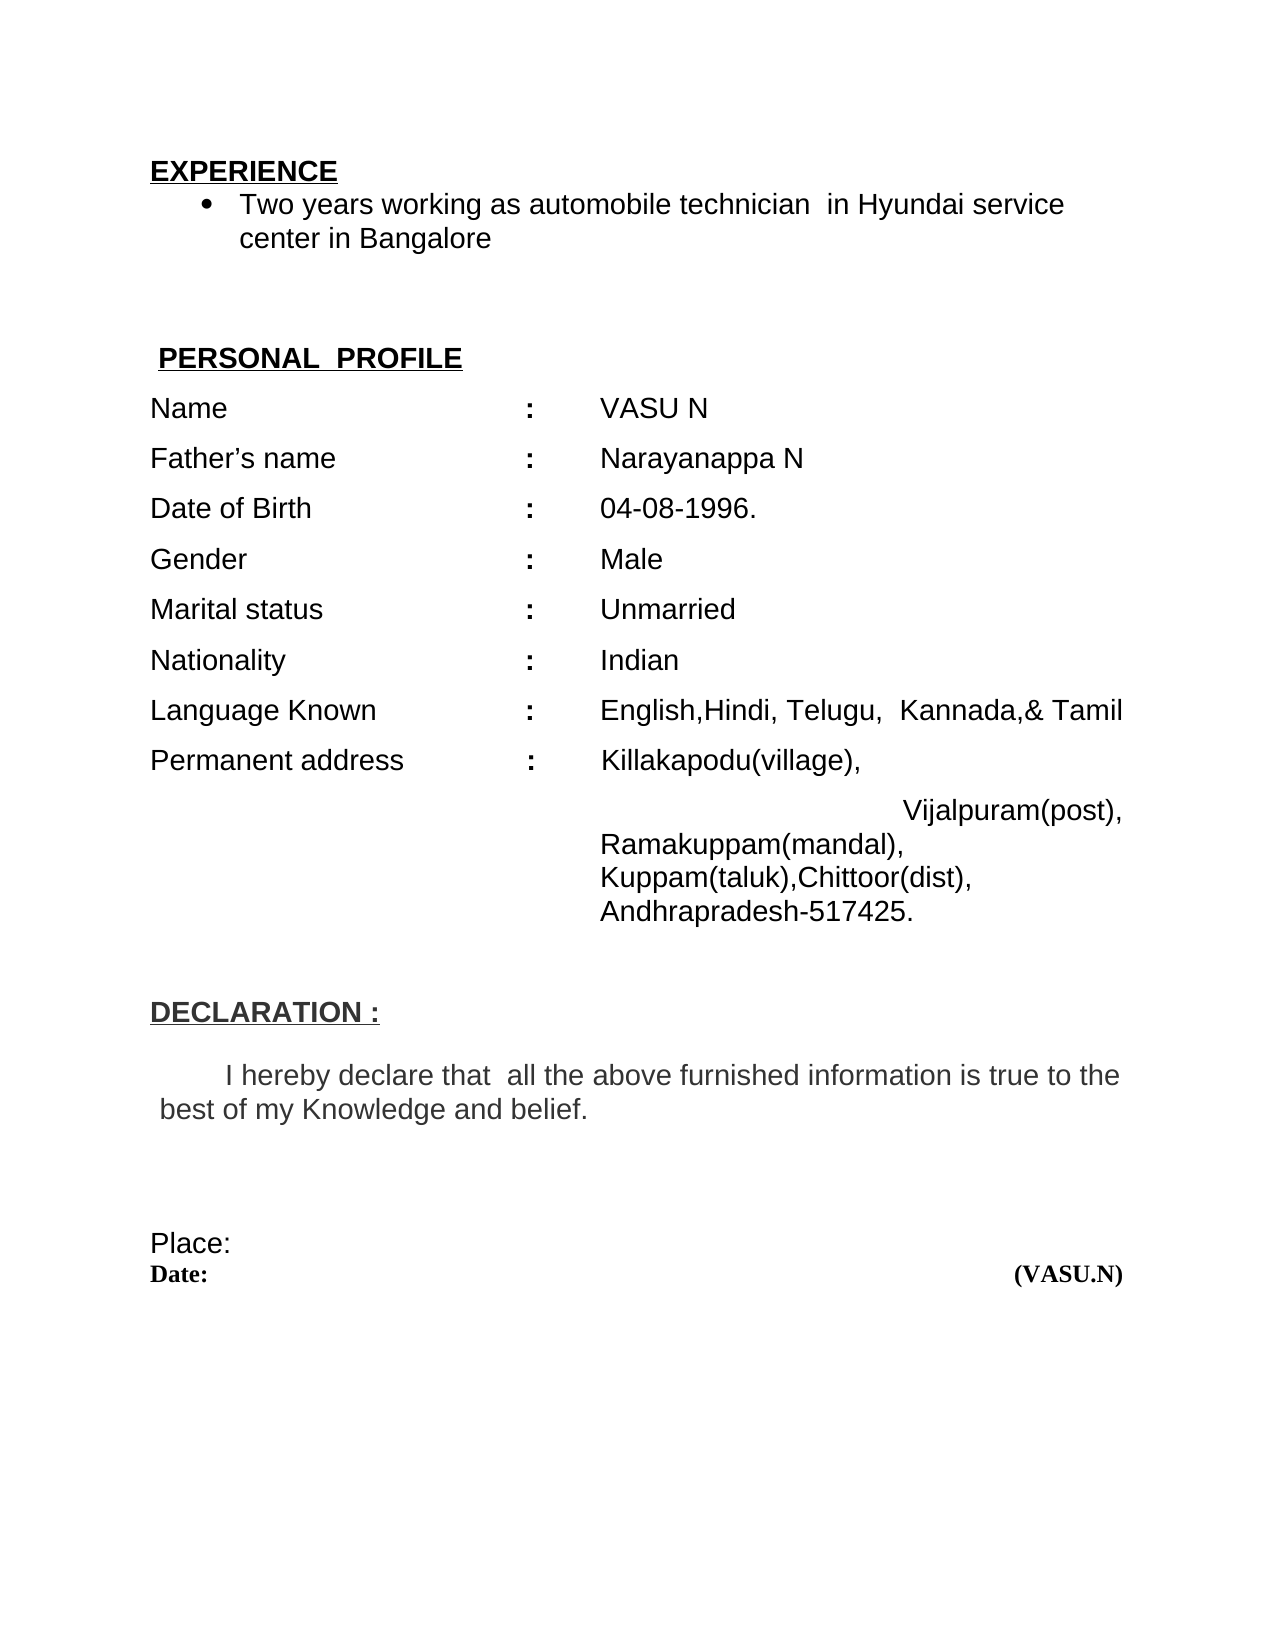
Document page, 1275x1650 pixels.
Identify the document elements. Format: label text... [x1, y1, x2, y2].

text Name : VASU N [150, 391, 1124, 424]
text Date of Birth : 04-08-1996. [150, 492, 1124, 525]
subtitle Vijalpuram(post), Ramakuppam(mandal), Kuppam(taluk),Chittoor(dist), Andhrapradesh-517425. [150, 793, 1124, 928]
text Gender : Male [150, 542, 1124, 575]
text Permanent address : Killakapodu(village), [150, 743, 1124, 777]
text Language Known : English,Hindi, Telugu, Kannada,& Tamil [150, 693, 1124, 726]
text Father’s name : Narayanappa N [150, 441, 1124, 475]
text EXPERIENCE [150, 153, 1125, 187]
text Nationality : Indian [150, 642, 1124, 676]
text DECLARATION : [150, 995, 1125, 1028]
subtitle PERSONAL PROFILE [150, 341, 1124, 374]
text Place: [150, 1226, 1125, 1259]
text I hereby declare that all the above furnished information is true to the best of my Knowledge and belief. [159, 1058, 1125, 1125]
text Marital status : Unmarried [150, 592, 1124, 626]
list Two years working as automobile technician in Hyundai service center in Bangalore [202, 187, 1125, 254]
text Date: (VASU.N) [150, 1259, 1125, 1317]
